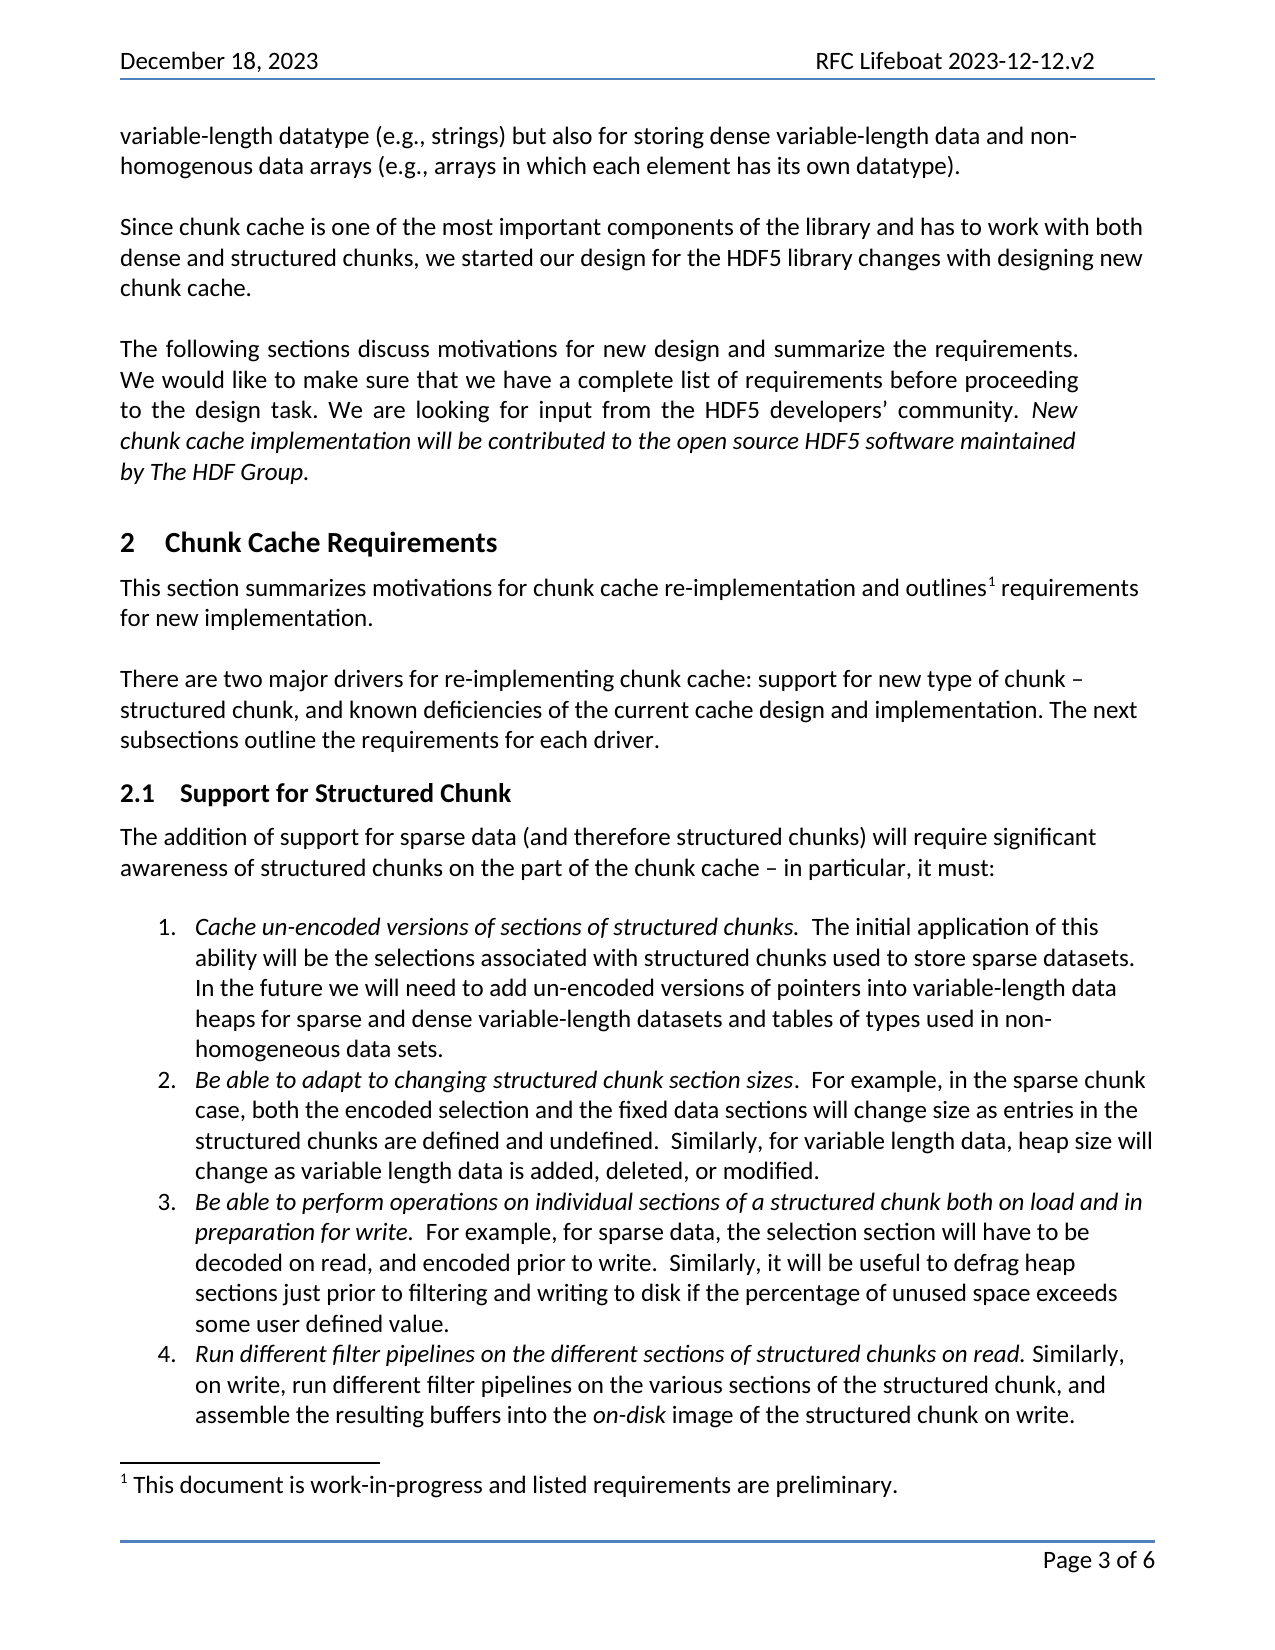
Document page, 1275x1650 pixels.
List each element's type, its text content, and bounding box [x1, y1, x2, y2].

text This section summarizes motivations for chunk cache re-implementation and outlines requirements for new implementation. [120, 572, 1155, 633]
text There are two major drivers for re-implementing chunk cache: support for new type of chunk – structured chunk, and known deficiencies of the current cache design and implementation. The next subsections outline the requirements for each driver. [120, 663, 1155, 755]
subtitle Support for Structured Chunk [120, 776, 1155, 809]
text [120, 120, 1155, 181]
list Cache un-encoded versions of sections of structured chunks. The initial application of this ability will be the selections associated with structured chunks used to store sparse datasets. In the future we will need to add un-encoded versions of pointers into variable-length data heaps for sparse and dense variable-length datasets and tables of types used in non-homogeneous data sets. [157, 911, 1155, 1064]
text Since chunk cache is one of the most important components of the library and has to work with both dense and structured chunks, we started our design for the HDF5 library changes with designing new chunk cache. [120, 212, 1155, 303]
text The addition of support for sparse data (and therefore structured chunks) will require significant awareness of structured chunks on the part of the chunk cache – in particular, it must: [120, 821, 1155, 882]
list Run different filter pipelines on the different sections of structured chunks on read. Similarly, on write, run different filter pipelines on the various sections of the structured chunk, and assemble the resulting buffers into the on-disk image of the structured chunk on write. [157, 1338, 1155, 1430]
text The following sections discuss motivations for new design and summarize the requirements. We would like to make sure that we have a complete list of requirements before proceeding to the design task. We are looking for input from the HDF5 developers’ community. New chunk cache implementation will be contributed to the open source HDF5 software maintained by The HDF Group. [120, 334, 1080, 486]
subtitle Chunk Cache Requirements [120, 524, 1155, 559]
list Be able to adapt to changing structured chunk section sizes. For example, in the sparse chunk case, both the encoded selection and the fixed data sections will change size as entries in the structured chunks are defined and undefined. Similarly, for variable length data, heap size will change as variable length data is added, deleted, or modified. [157, 1064, 1155, 1186]
list Be able to perform operations on individual sections of a structured chunk both on load and in preparation for write. For example, for sparse data, the selection section will have to be decoded on read, and encoded prior to write. Similarly, it will be useful to defrag heap sections just prior to filtering and writing to disk if the percentage of unused space exceeds some user defined value. [157, 1186, 1155, 1338]
